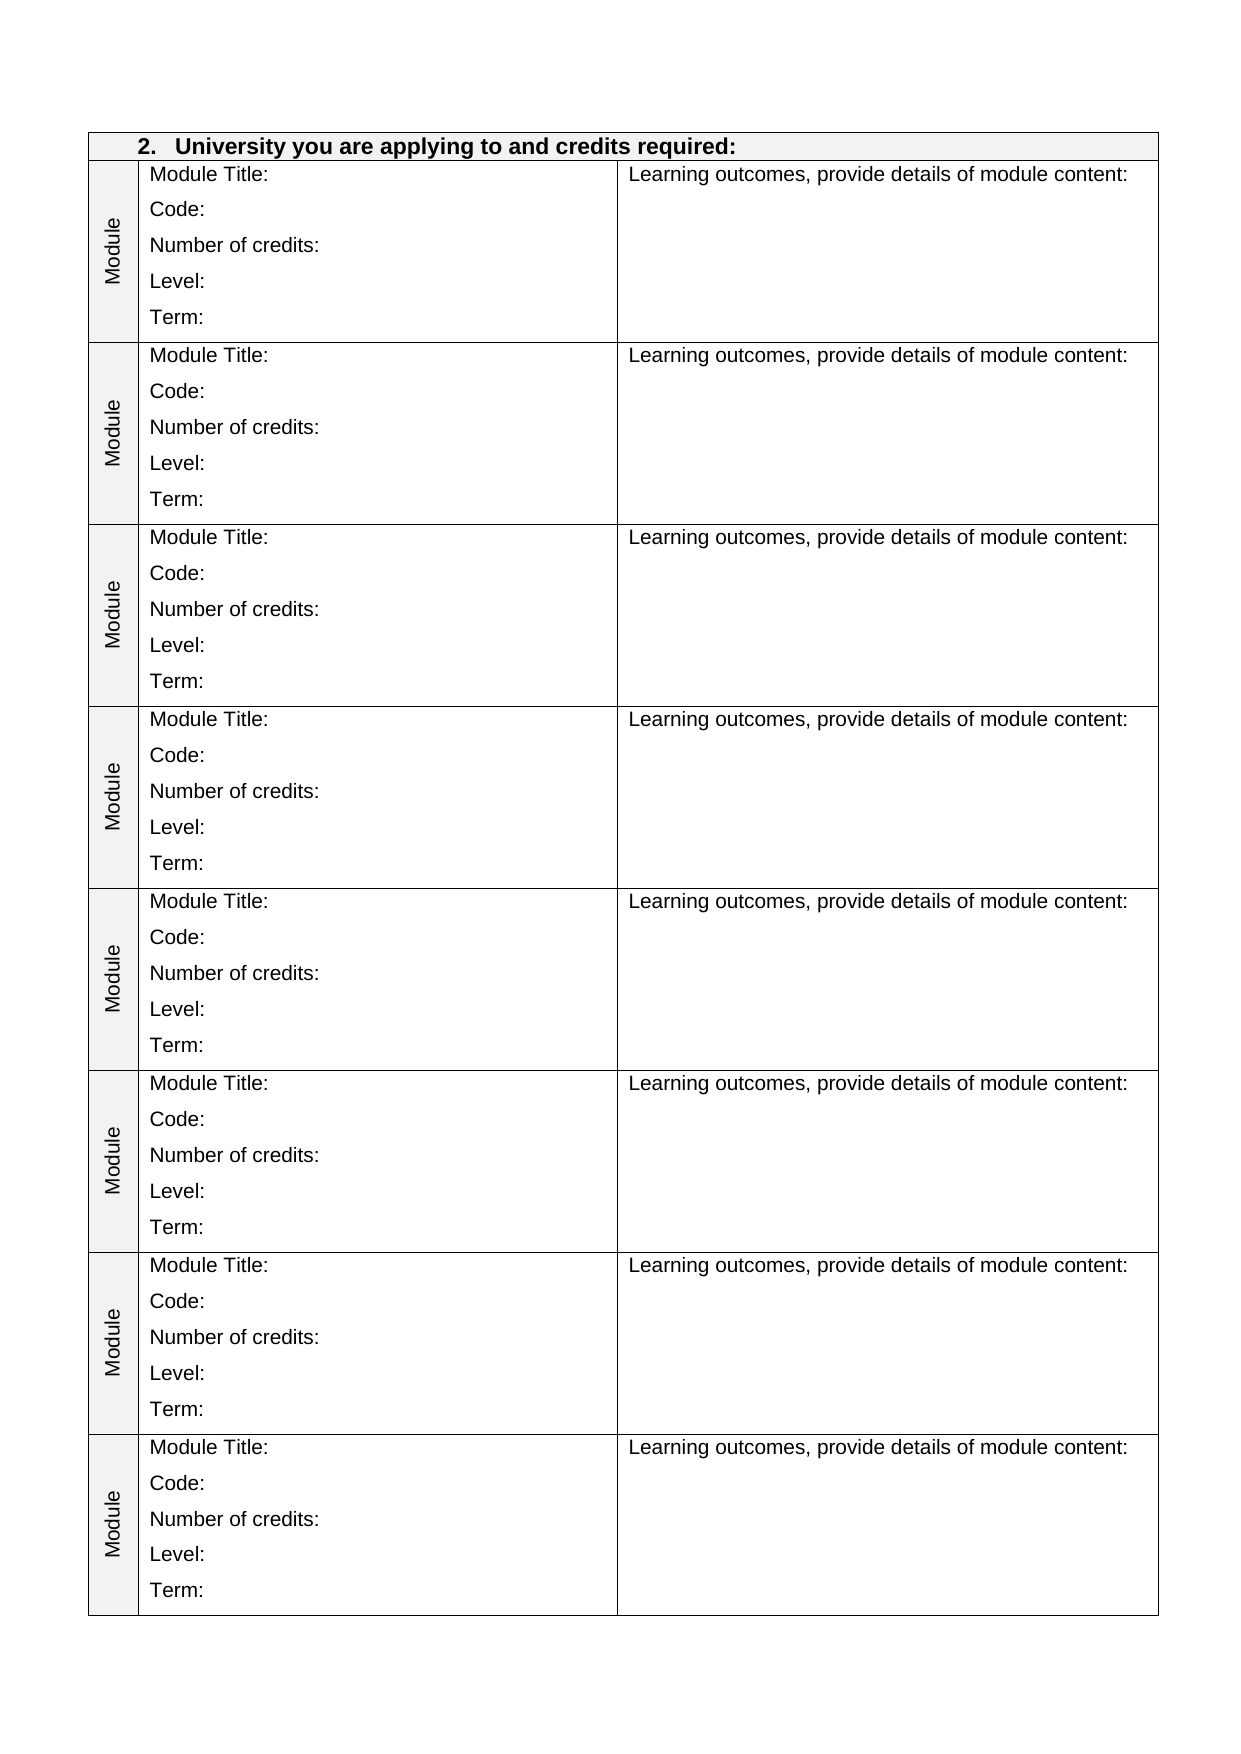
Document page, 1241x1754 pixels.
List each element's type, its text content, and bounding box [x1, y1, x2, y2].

table_cell Module Title: Code: Number of credits: Level: Term: [139, 1071, 617, 1252]
table_cell Module Title: Code: Number of credits: Level: Term: [139, 161, 617, 342]
table_cell Module [89, 1253, 138, 1433]
table_cell Module [89, 161, 138, 342]
table_cell Module [89, 707, 138, 888]
table_cell Module Title: Code: Number of credits: Level: Term: [139, 707, 617, 888]
table_cell Module Title: Code: Number of credits: Level: Term: [139, 343, 617, 524]
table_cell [139, 1435, 617, 1615]
table_cell Module [89, 525, 138, 706]
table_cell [618, 1435, 1158, 1615]
table_cell Module [89, 343, 138, 524]
table_cell Module [89, 1435, 138, 1615]
table_cell Learning outcomes, provide details of module content: [618, 343, 1158, 524]
table_cell Module [89, 889, 138, 1070]
table_cell Learning outcomes, provide details of module content: [618, 889, 1158, 1070]
table_cell Module [89, 1071, 138, 1252]
table_cell Learning outcomes, provide details of module content: [618, 1071, 1158, 1252]
table_cell Module Title: Code: Number of credits: Level: Term: [139, 889, 617, 1070]
table_cell Learning outcomes, provide details of module content: [618, 707, 1158, 888]
table_cell Learning outcomes, provide details of module content: [618, 525, 1158, 706]
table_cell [139, 1253, 617, 1433]
table_cell Learning outcomes, provide details of module content: [618, 161, 1158, 342]
table_cell Module Title: Code: Number of credits: Level: Term: [139, 525, 617, 706]
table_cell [618, 1253, 1158, 1433]
table_header University you are applying to and credits required: [89, 133, 1158, 160]
